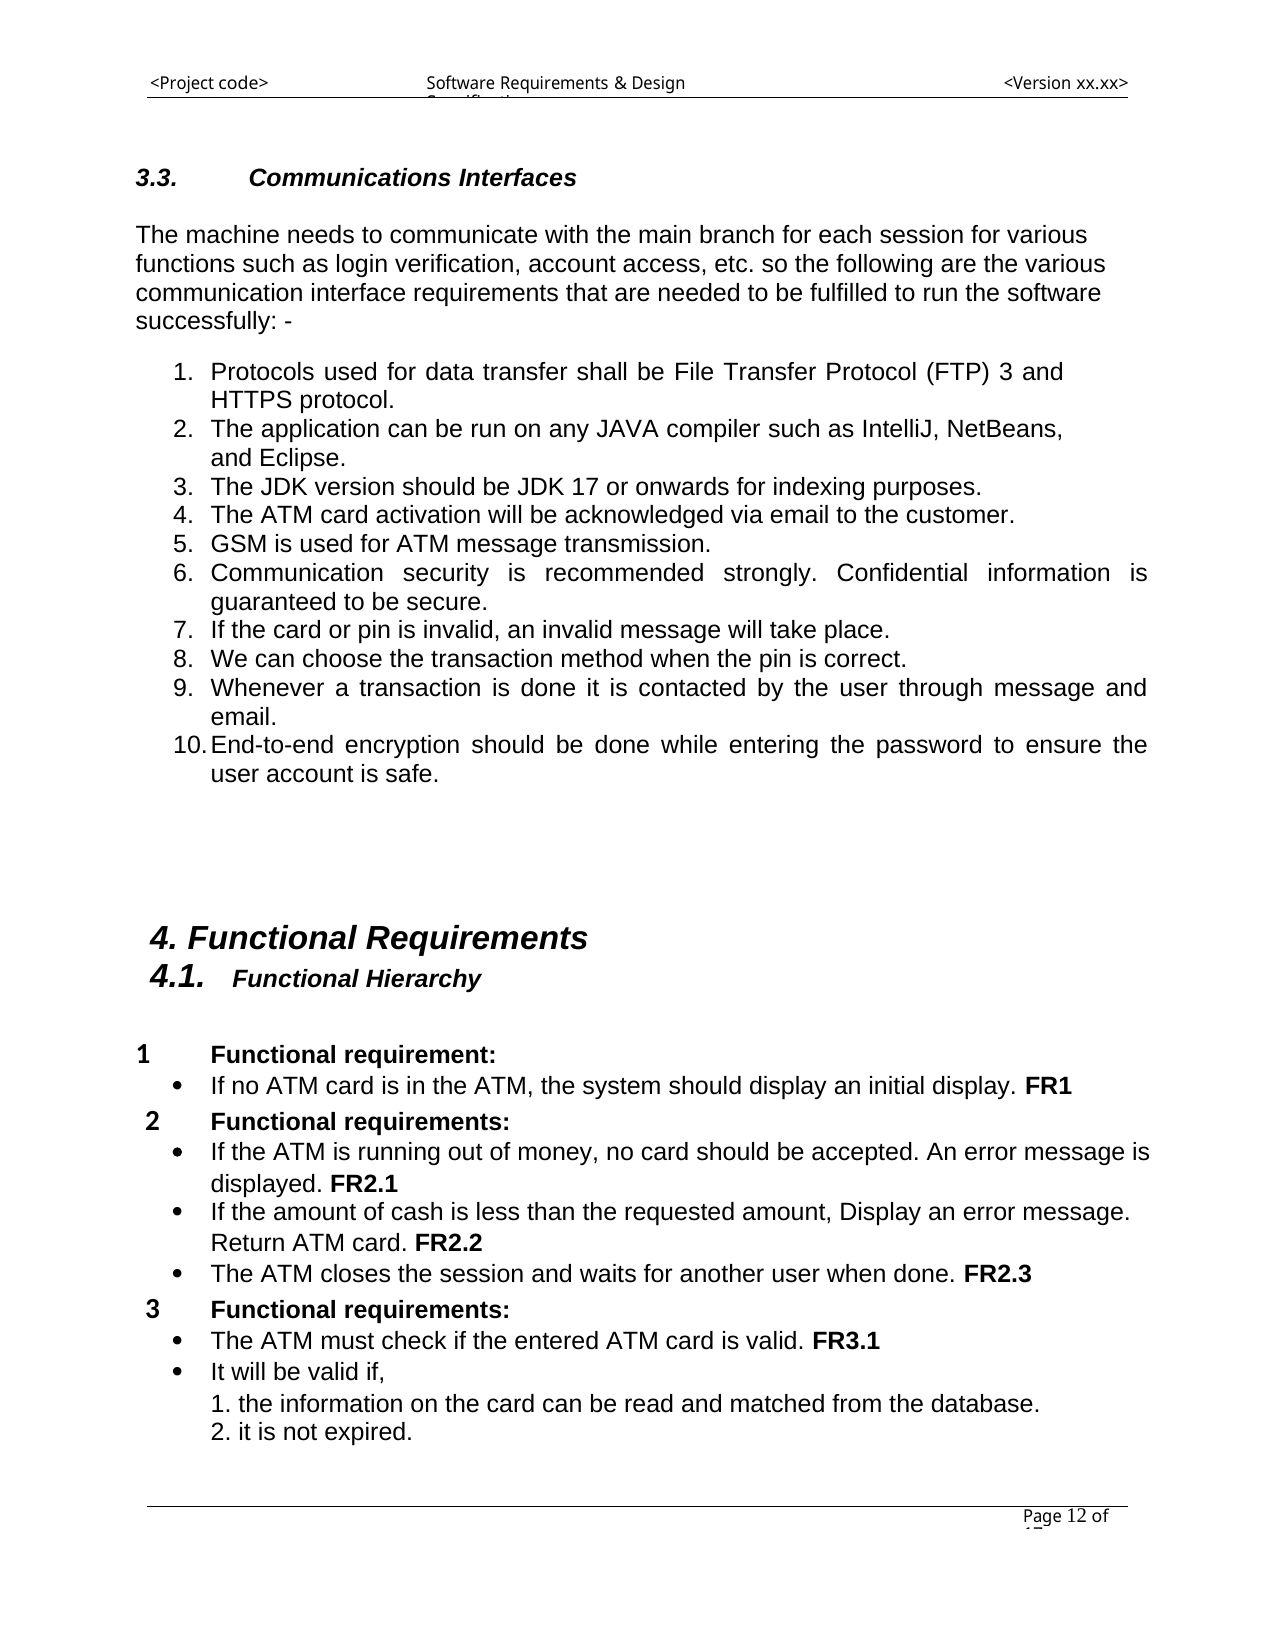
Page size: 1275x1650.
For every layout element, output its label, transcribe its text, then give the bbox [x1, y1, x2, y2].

list The JDK version should be JDK 17 or onwards for indexing purposes. [173, 471, 1065, 500]
list It will be valid if, [173, 1357, 1194, 1386]
list If the ATM is running out of money, no card should be accepted. An error message is [173, 1137, 1194, 1166]
list Whenever a transaction is done it is contacted by the user through message and email. [173, 673, 1149, 730]
list 2. it is not expired. [210, 1417, 1194, 1446]
list Functional requirements: [145, 1291, 1194, 1326]
list The ATM closes the session and waits for another user when done. FR2.3 [173, 1259, 1194, 1288]
list The application can be run on any JAVA compiler such as IntelliJ, NetBeans, and Eclipse. [173, 414, 1065, 471]
text 4.1. Functional Hierarchy [150, 956, 486, 995]
list Communication security is recommended strongly. Confidential information is guaranteed to be secure. [173, 558, 1149, 615]
list If the amount of cash is less than the requested amount, Display an error message. Return ATM card. FR2.2 [173, 1197, 1194, 1257]
list The ATM must check if the entered ATM card is valid. FR3.1 [173, 1326, 1194, 1355]
list 1. the information on the card can be read and matched from the database. [210, 1388, 1194, 1417]
list Functional requirement: [135, 1035, 1194, 1071]
list Protocols used for data transfer shall be File Transfer Protocol (FTP) 3 and HTTPS protocol. [173, 356, 1065, 414]
list End-to-end encryption should be done while entering the password to ensure the user account is safe. [173, 730, 1149, 788]
list GSM is used for ATM message transmission. [173, 529, 1149, 558]
text 4. Functional Requirements [150, 918, 592, 956]
text The machine needs to communicate with the main branch for each session for various functions such as login verification, account access, etc. so the following are the various communication interface requirements that are needed to be fulfilled to run the software successfully: - [135, 220, 1134, 335]
list If no ATM card is in the ATM, the system should display an initial display. FR1 [173, 1071, 1194, 1099]
list displayed. FR2.1 [210, 1168, 1194, 1197]
list The ATM card activation will be acknowledged via email to the customer. [173, 500, 1065, 529]
list Functional requirements: [145, 1102, 1194, 1137]
text 3.3. Communications Interfaces [135, 163, 648, 191]
list We can choose the transaction method when the pin is correct. [173, 644, 1149, 673]
list If the card or pin is invalid, an invalid message will take place. [173, 615, 1149, 644]
